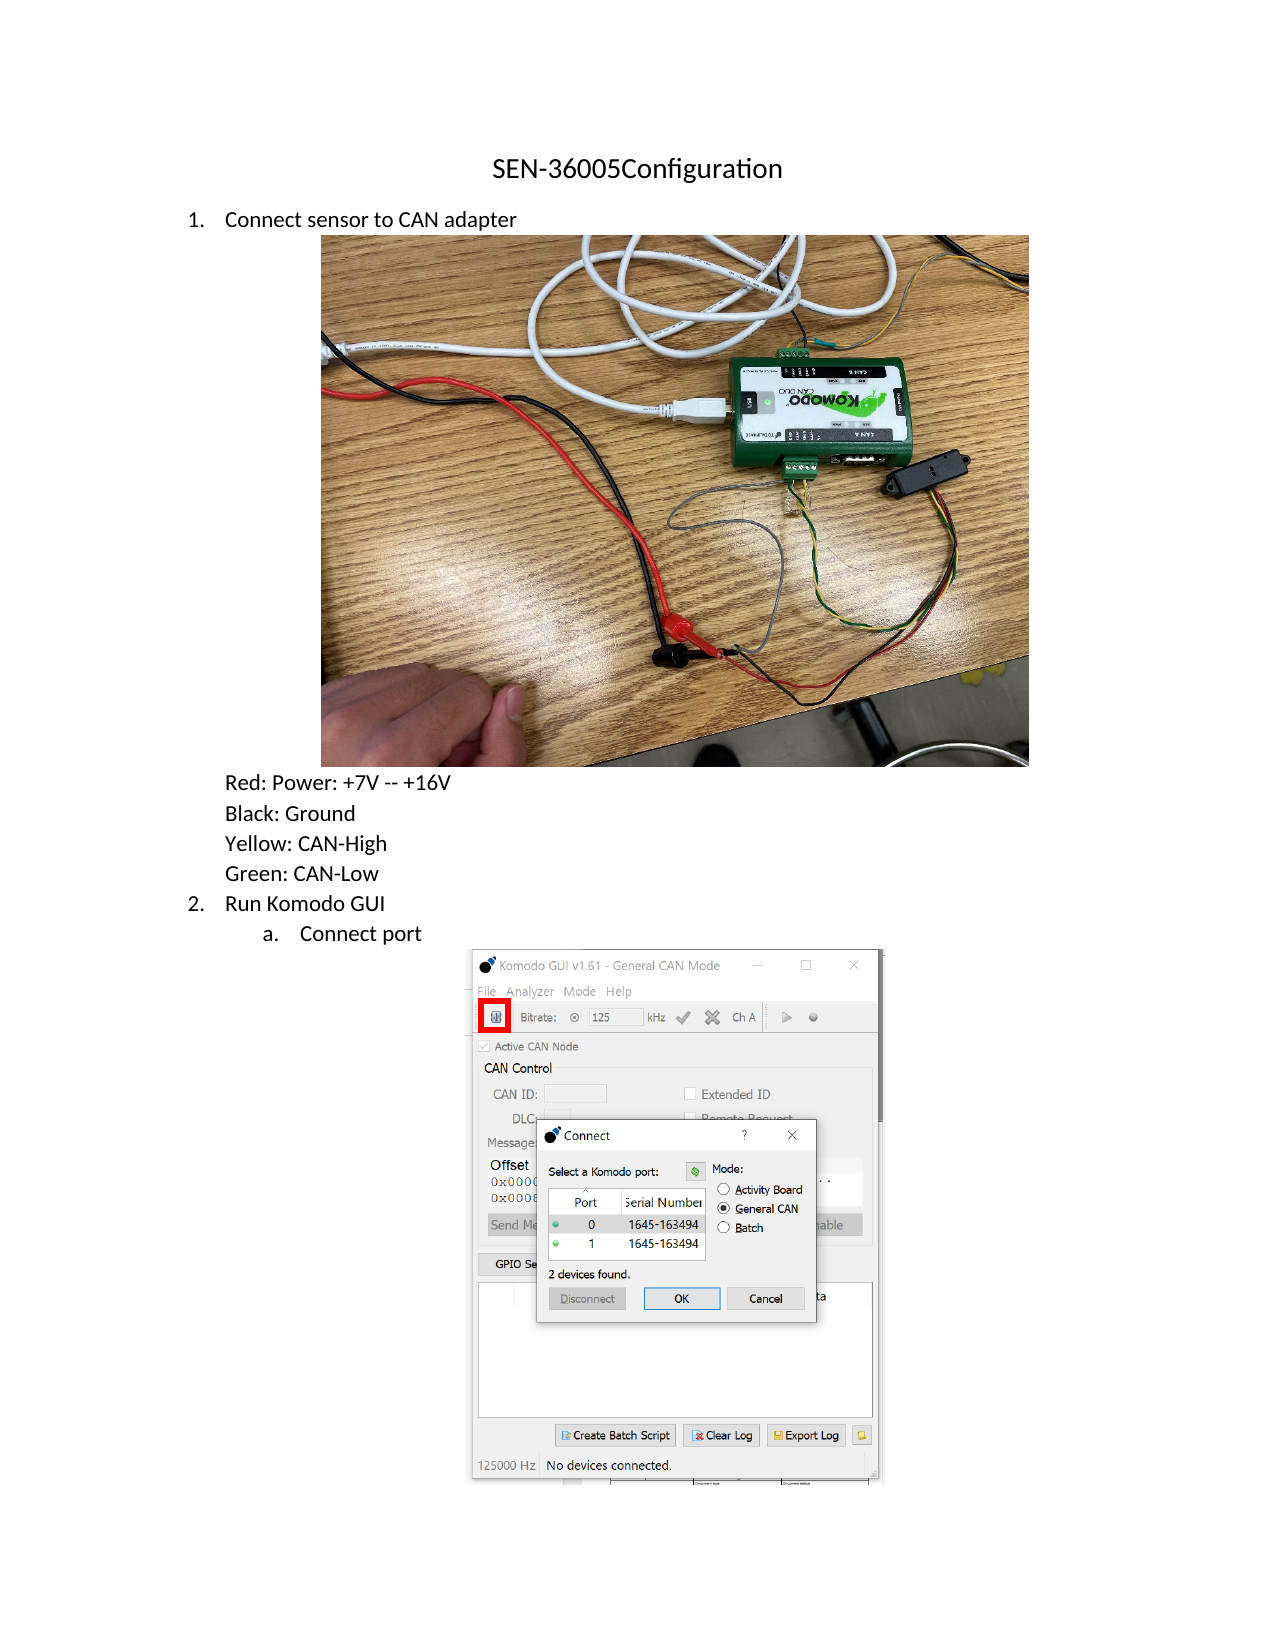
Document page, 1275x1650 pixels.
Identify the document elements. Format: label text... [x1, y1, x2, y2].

list Connect sensor to CAN adapter [187, 205, 1125, 233]
text SEN-36005Configuration [150, 150, 1125, 186]
picture [465, 949, 885, 1485]
list Green: CAN-Low [225, 859, 1125, 887]
picture [321, 235, 1029, 767]
list Connect port [262, 919, 1125, 948]
list Yellow: CAN-High [225, 829, 1125, 857]
list Red: Power: +7V -- +16V [225, 768, 1125, 797]
list Run Komodo GUI [187, 889, 1125, 917]
list Black: Ground [225, 799, 1125, 827]
